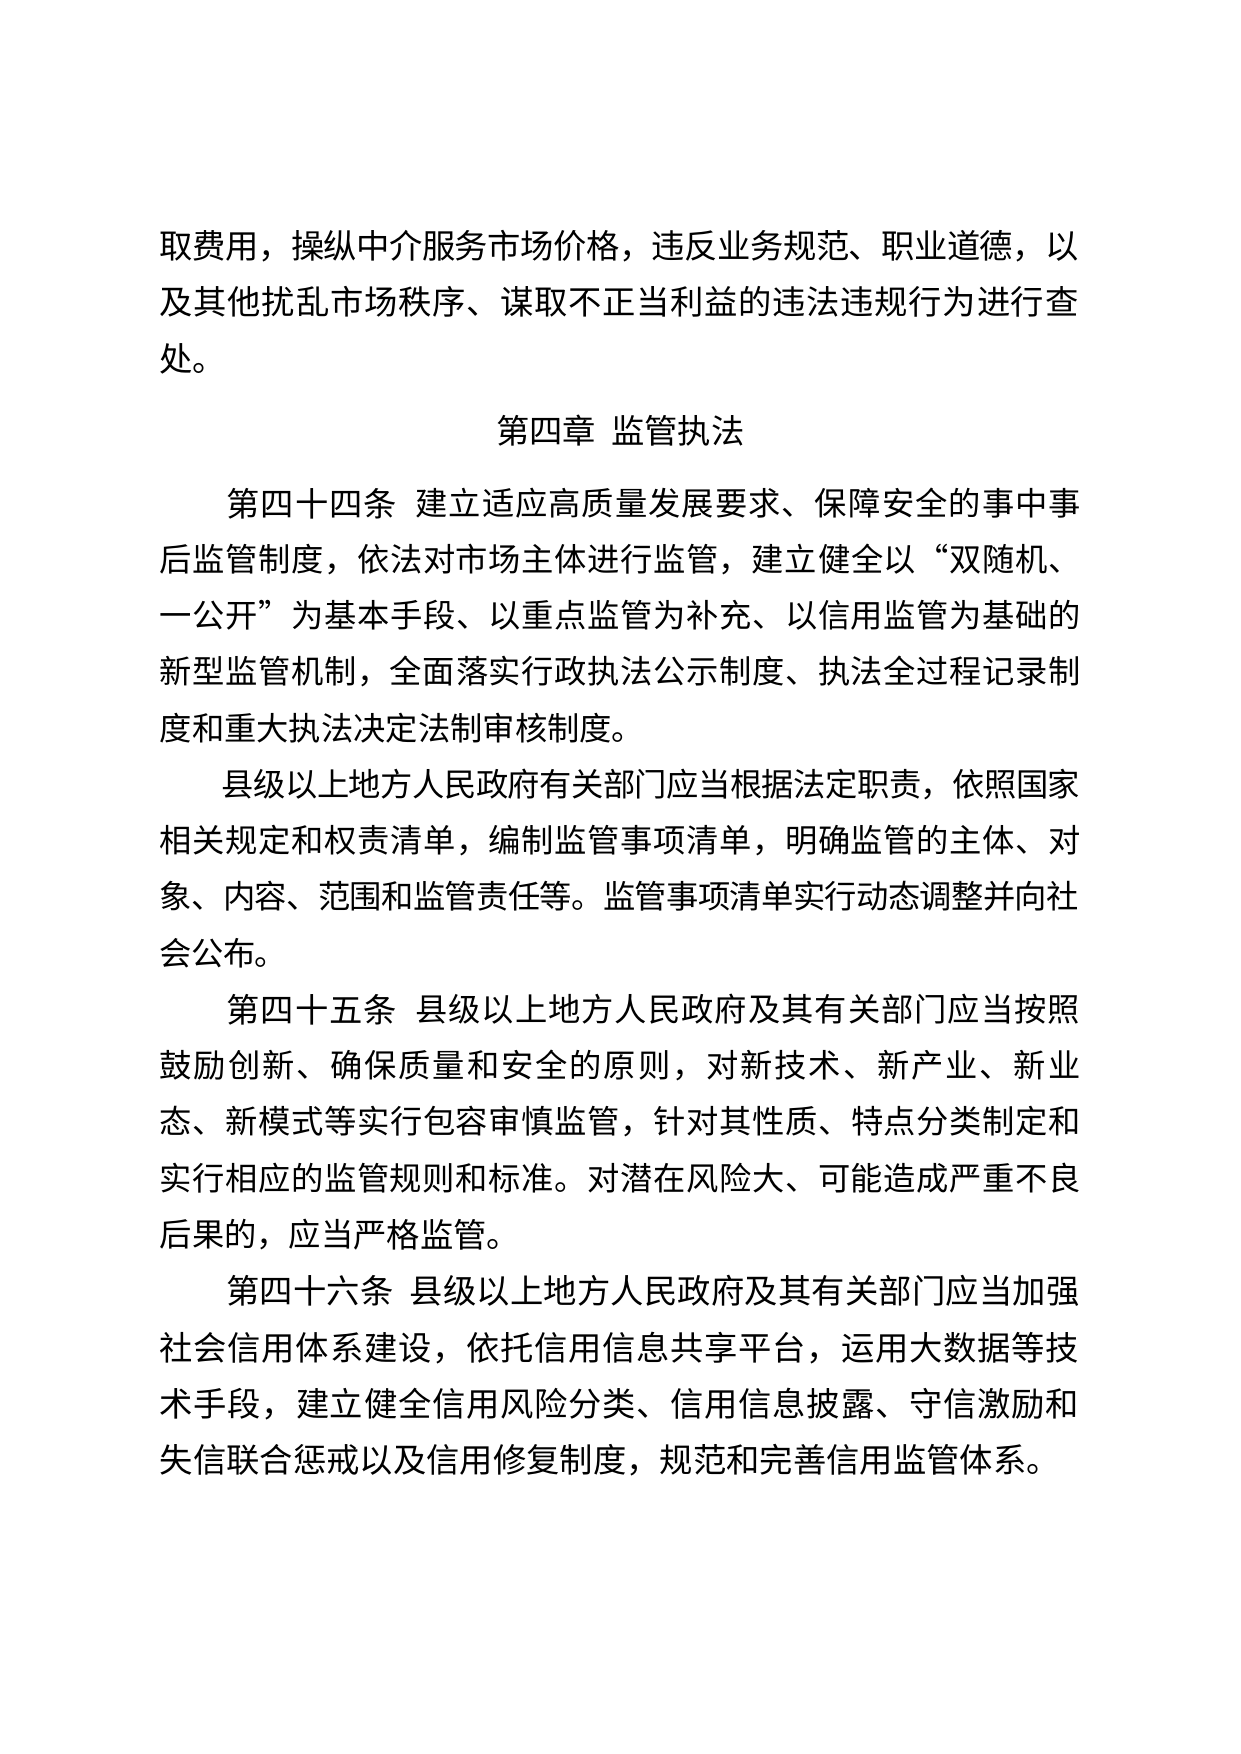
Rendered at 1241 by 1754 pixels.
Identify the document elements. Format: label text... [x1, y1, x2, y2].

text 第四十四条 建立适应高质量发展要求、保障安全的事中事后监管制度，依法对市场主体进行监管，建立健全以“双随机、一公开”为基本手段、以重点监管为补充、以信用监管为基础的新型监管机制，全面落实行政执法公示制度、执法全过程记录制度和重大执法决定法制审核制度。 [159, 478, 1081, 759]
text 第四章 监管执法 [159, 405, 1081, 461]
text 县级以上地方人民政府有关部门应当根据法定职责，依照国家相关规定和权责清单，编制监管事项清单，明确监管的主体、对象、内容、范围和监管责任等。监管事项清单实行动态调整并向社会公布。 [159, 759, 1081, 984]
text 第四十六条 县级以上地方人民政府及其有关部门应当加强社会信用体系建设，依托信用信息共享平台，运用大数据等技术手段，建立健全信用风险分类、信用信息披露、守信激励和失信联合惩戒以及信用修复制度，规范和完善信用监管体系。 [159, 1265, 1081, 1490]
text 第四十五条 县级以上地方人民政府及其有关部门应当按照鼓励创新、确保质量和安全的原则，对新技术、新产业、新业态、新模式等实行包容审慎监管，针对其性质、特点分类制定和实行相应的监管规则和标准。对潜在风险大、可能造成严重不良后果的，应当严格监管。 [159, 984, 1081, 1265]
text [159, 220, 1081, 389]
